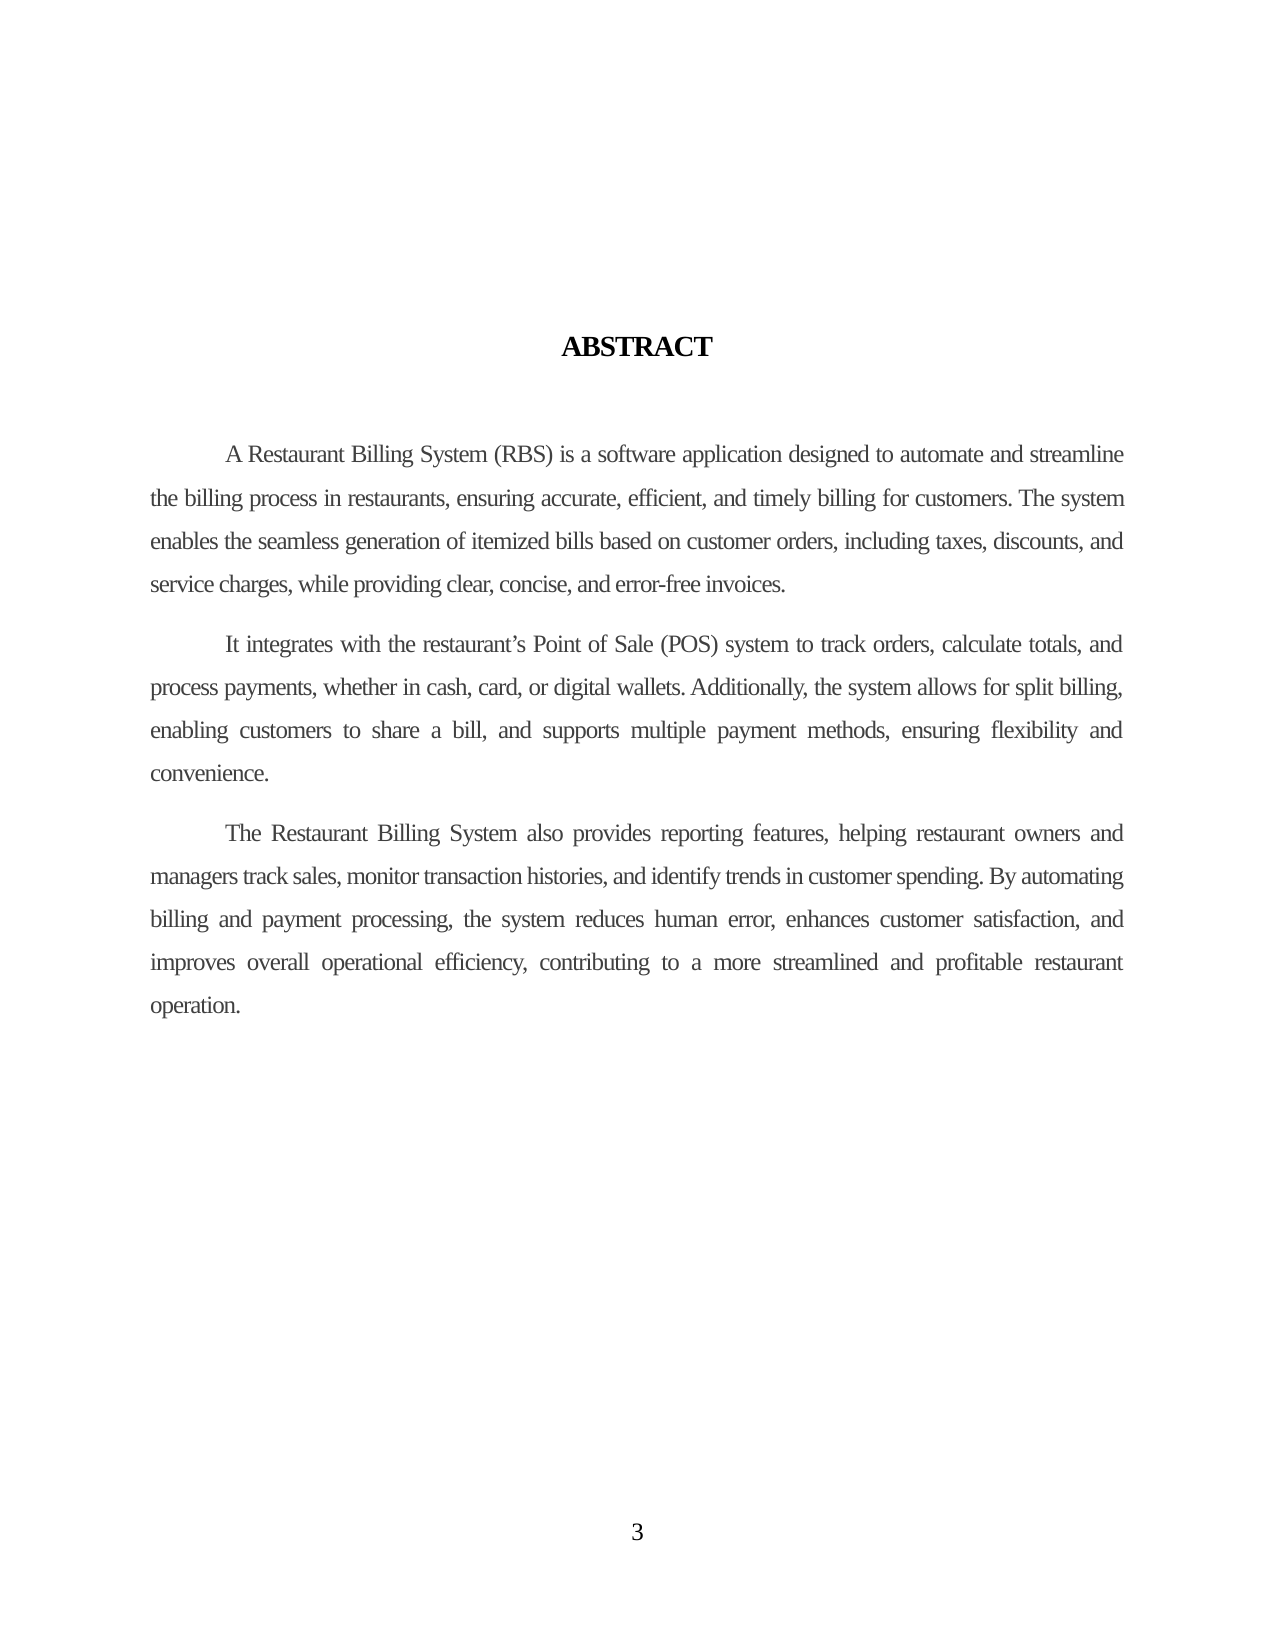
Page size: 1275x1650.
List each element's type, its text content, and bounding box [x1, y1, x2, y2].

text The Restaurant Billing System also provides reporting features, helping restaurant owners and managers track sales, monitor transaction histories, and identify trends in customer spending. By automating billing and payment processing, the system reduces human error, enhances customer satisfaction, and improves overall operational efficiency, contributing to a more streamlined and profitable restaurant operation. [150, 818, 1125, 1019]
text It integrates with the restaurant’s Point of Sale (POS) system to track orders, calculate totals, and process payments, whether in cash, card, or digital wallets. Additionally, the system allows for split billing, enabling customers to share a bill, and supports multiple payment methods, ensuring flexibility and convenience. [150, 629, 1125, 787]
title ABSTRACT [150, 329, 1125, 363]
text A Restaurant Billing System (RBS) is a software application designed to automate and streamline the billing process in restaurants, ensuring accurate, efficient, and timely billing for customers. The system enables the seamless generation of itemized bills based on customer orders, including taxes, discounts, and service charges, while providing clear, concise, and error-free invoices. [150, 439, 1125, 598]
